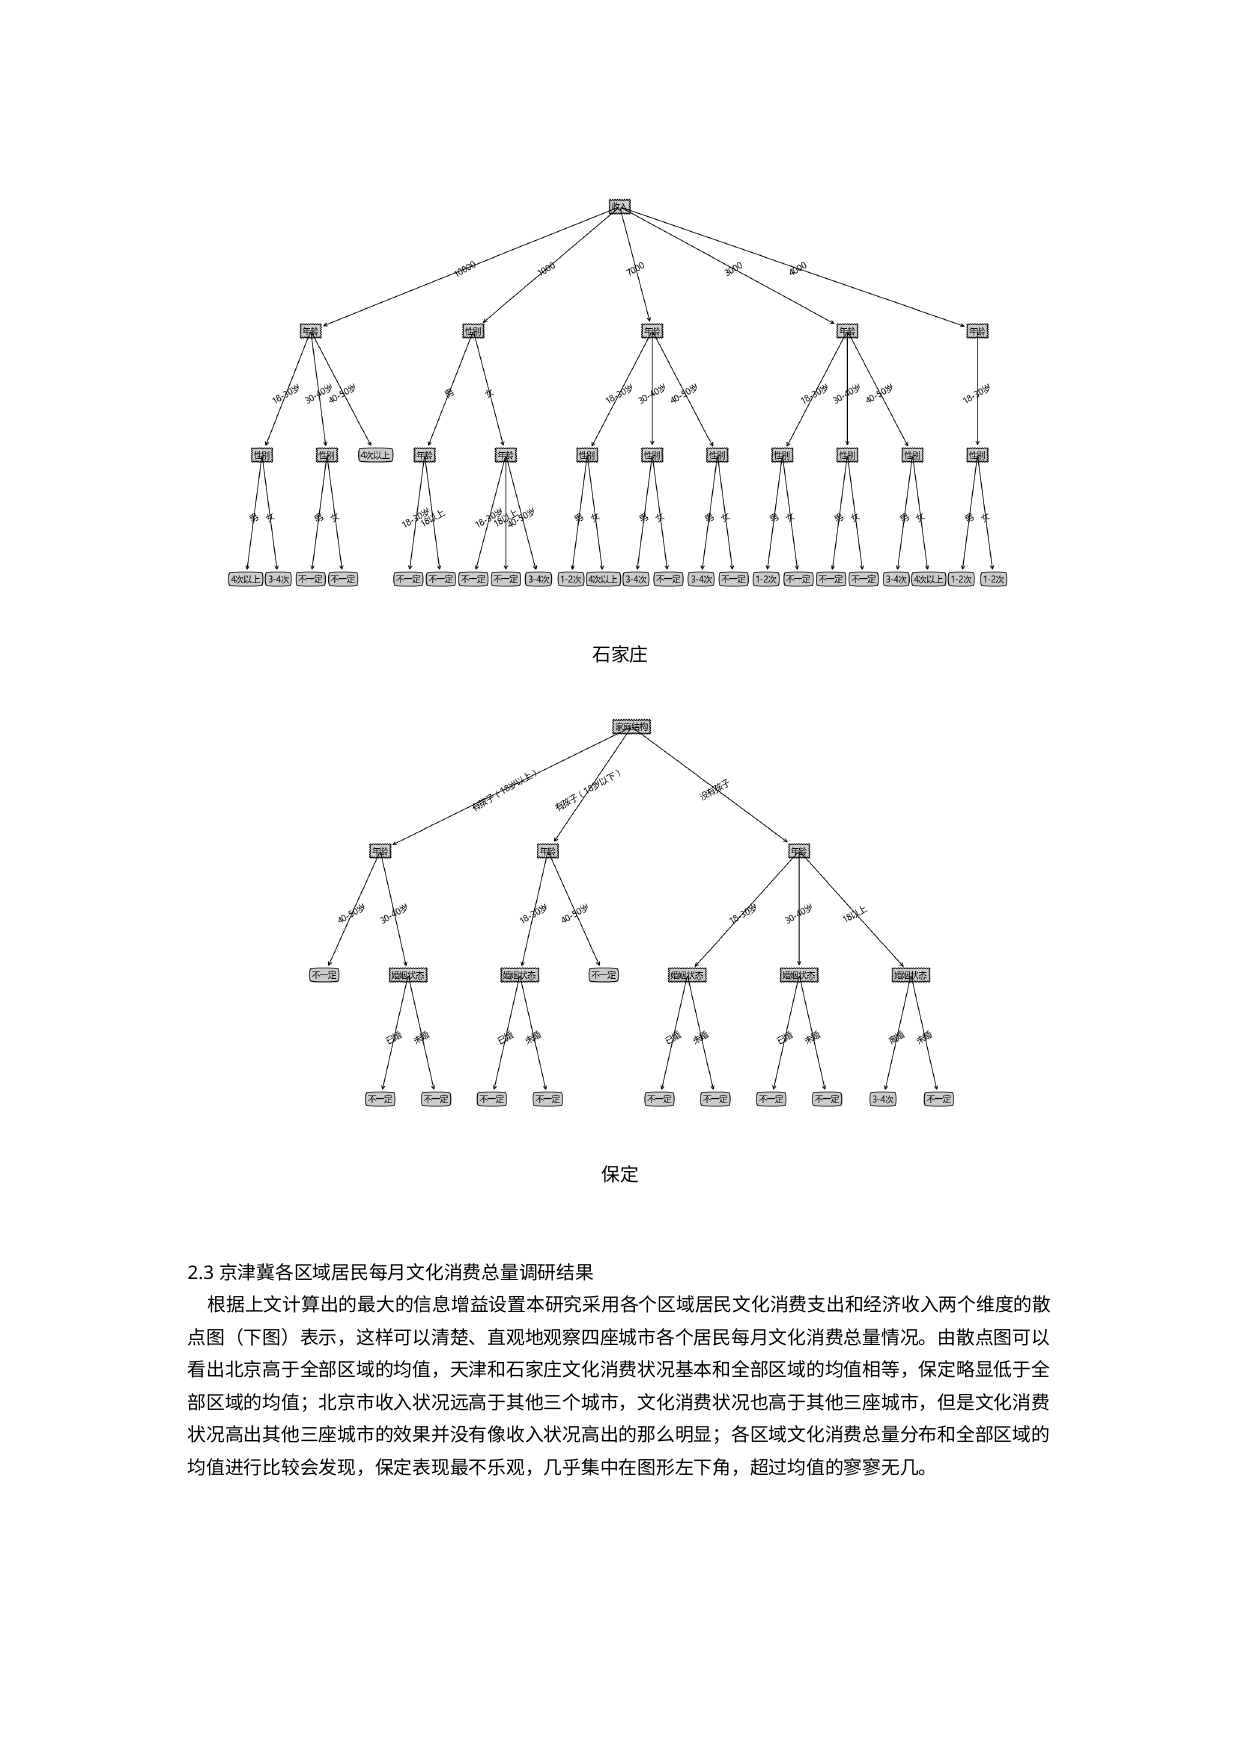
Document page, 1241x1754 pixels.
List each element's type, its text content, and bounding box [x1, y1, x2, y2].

text 2.3 京津冀各区域居民每月文化消费总量调研结果 [187, 1255, 1053, 1287]
text 石家庄 [187, 637, 1053, 670]
picture [188, 670, 1053, 1152]
text 保定 [187, 1157, 1053, 1190]
text 根据上文计算出的最大的信息增益设置本研究采用各个区域居民文化消费支出和经济收入两个维度的散点图（下图）表示，这样可以清楚、直观地观察四座城市各个居民每月文化消费总量情况。由散点图可以看出北京高于全部区域的均值，天津和石家庄文化消费状况基本和全部区域的均值相等，保定略显低于全部区域的均值；北京市收入状况远高于其他三个城市，文化消费状况也高于其他三座城市，但是文化消费状况高出其他三座城市的效果并没有像收入状况高出的那么明显；各区域文化消费总量分布和全部区域的均值进行比较会发现，保定表现最不乐观，几乎集中在图形左下角，超过均值的寥寥无几。 [187, 1287, 1053, 1482]
picture [188, 150, 1053, 632]
